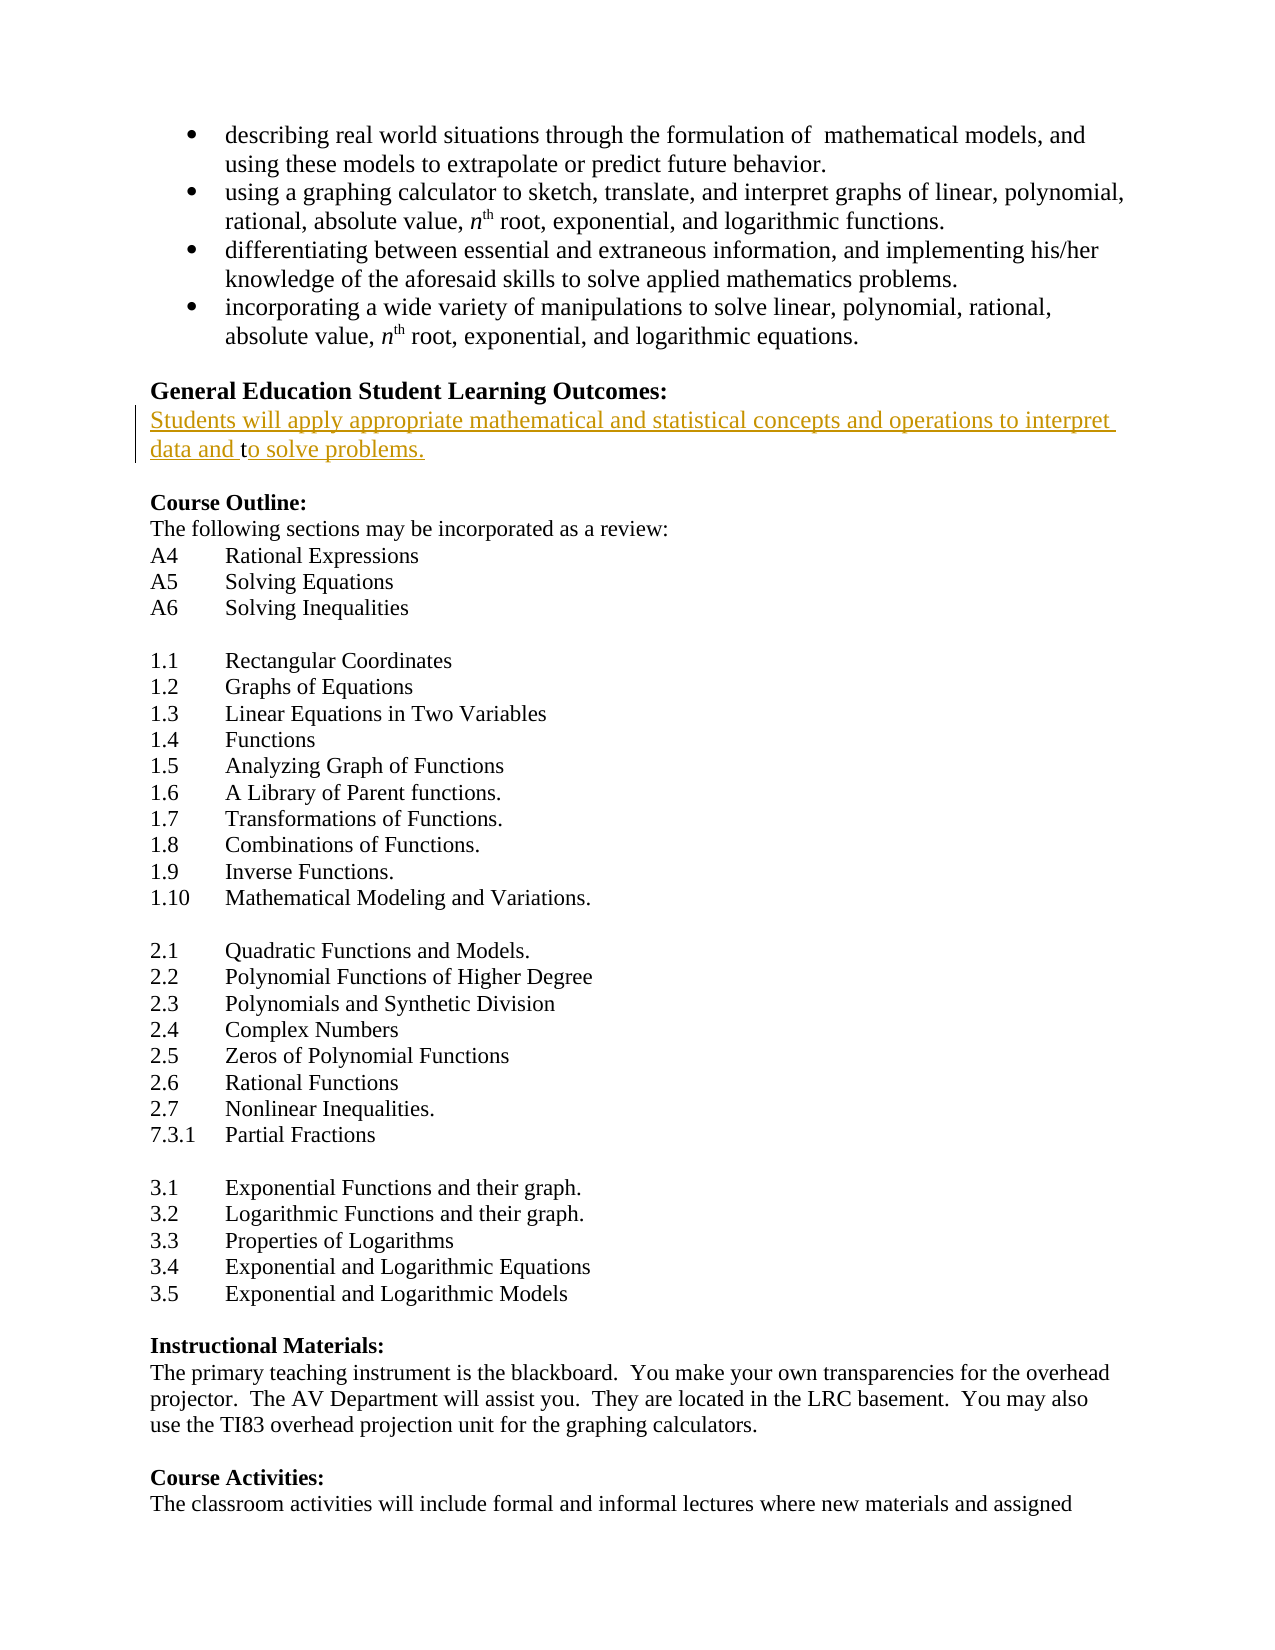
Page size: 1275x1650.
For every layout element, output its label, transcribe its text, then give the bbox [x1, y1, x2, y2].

list Transformations of Functions. [150, 805, 1125, 832]
text 3.3 Properties of Logarithms [150, 1227, 1125, 1253]
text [150, 1490, 1125, 1517]
list incorporating a wide variety of manipulations to solve linear, polynomial, rational, absolute value, nth root, exponential, and logarithmic equations. [187, 292, 1125, 350]
list Combinations of Functions. [150, 832, 1125, 858]
list A Library of Parent functions. [150, 779, 1125, 805]
list Linear Equations in Two Variables [150, 700, 1125, 726]
list Nonlinear Inequalities. [150, 1095, 1125, 1121]
text 2.3 Polynomials and Synthetic Division [150, 990, 1125, 1016]
list Graphs of Equations [150, 673, 1125, 700]
subtitle t [150, 405, 1125, 463]
list Inverse Functions. [150, 858, 1125, 884]
text Course Activities: [150, 1464, 1125, 1490]
list describing real world situations through the formulation of mathematical models, and using these models to extrapolate or predict future behavior. [187, 120, 1125, 177]
list Zeros of Polynomial Functions [150, 1042, 1125, 1069]
list Functions [150, 726, 1125, 752]
list Exponential and Logarithmic Models [150, 1279, 1125, 1306]
list differentiating between essential and extraneous information, and implementing his/her knowledge of the aforesaid skills to solve applied mathematics problems. [187, 235, 1125, 292]
text 3.4 Exponential and Logarithmic Equations [150, 1253, 1125, 1279]
text 2.2 Polynomial Functions of Higher Degree [150, 963, 1125, 990]
list Rectangular Coordinates [150, 647, 1125, 673]
text 3.2 Logarithmic Functions and their graph. [150, 1201, 1125, 1227]
text 3.1 Exponential Functions and their graph. [150, 1174, 1125, 1201]
text The primary teaching instrument is the blackboard. You make your own transparencies for the overhead projector. The AV Department will assist you. They are located in the LRC basement. You may also use the TI83 overhead projection unit for the graphing calculators. [150, 1359, 1125, 1438]
list Complex Numbers [150, 1016, 1125, 1042]
list Rational Functions [150, 1069, 1125, 1095]
text The following sections may be incorporated as a review: [150, 515, 1125, 542]
text A4 Rational Expressions [150, 542, 1125, 568]
list Analyzing Graph of Functions [150, 752, 1125, 779]
text 2.1 Quadratic Functions and Models. [150, 937, 1125, 963]
text A5 Solving Equations [150, 568, 1125, 594]
text Instructional Materials: [150, 1332, 1125, 1359]
list Partial Fractions [150, 1121, 1125, 1148]
text Course Outline: [150, 489, 1125, 515]
text General Education Student Learning Outcomes: [150, 376, 1125, 405]
list using a graphing calculator to sketch, translate, and interpret graphs of linear, polynomial, rational, absolute value, nth root, exponential, and logarithmic functions. [187, 177, 1125, 235]
text A6 Solving Inequalities [150, 594, 1125, 621]
list Mathematical Modeling and Variations. [150, 884, 1125, 911]
